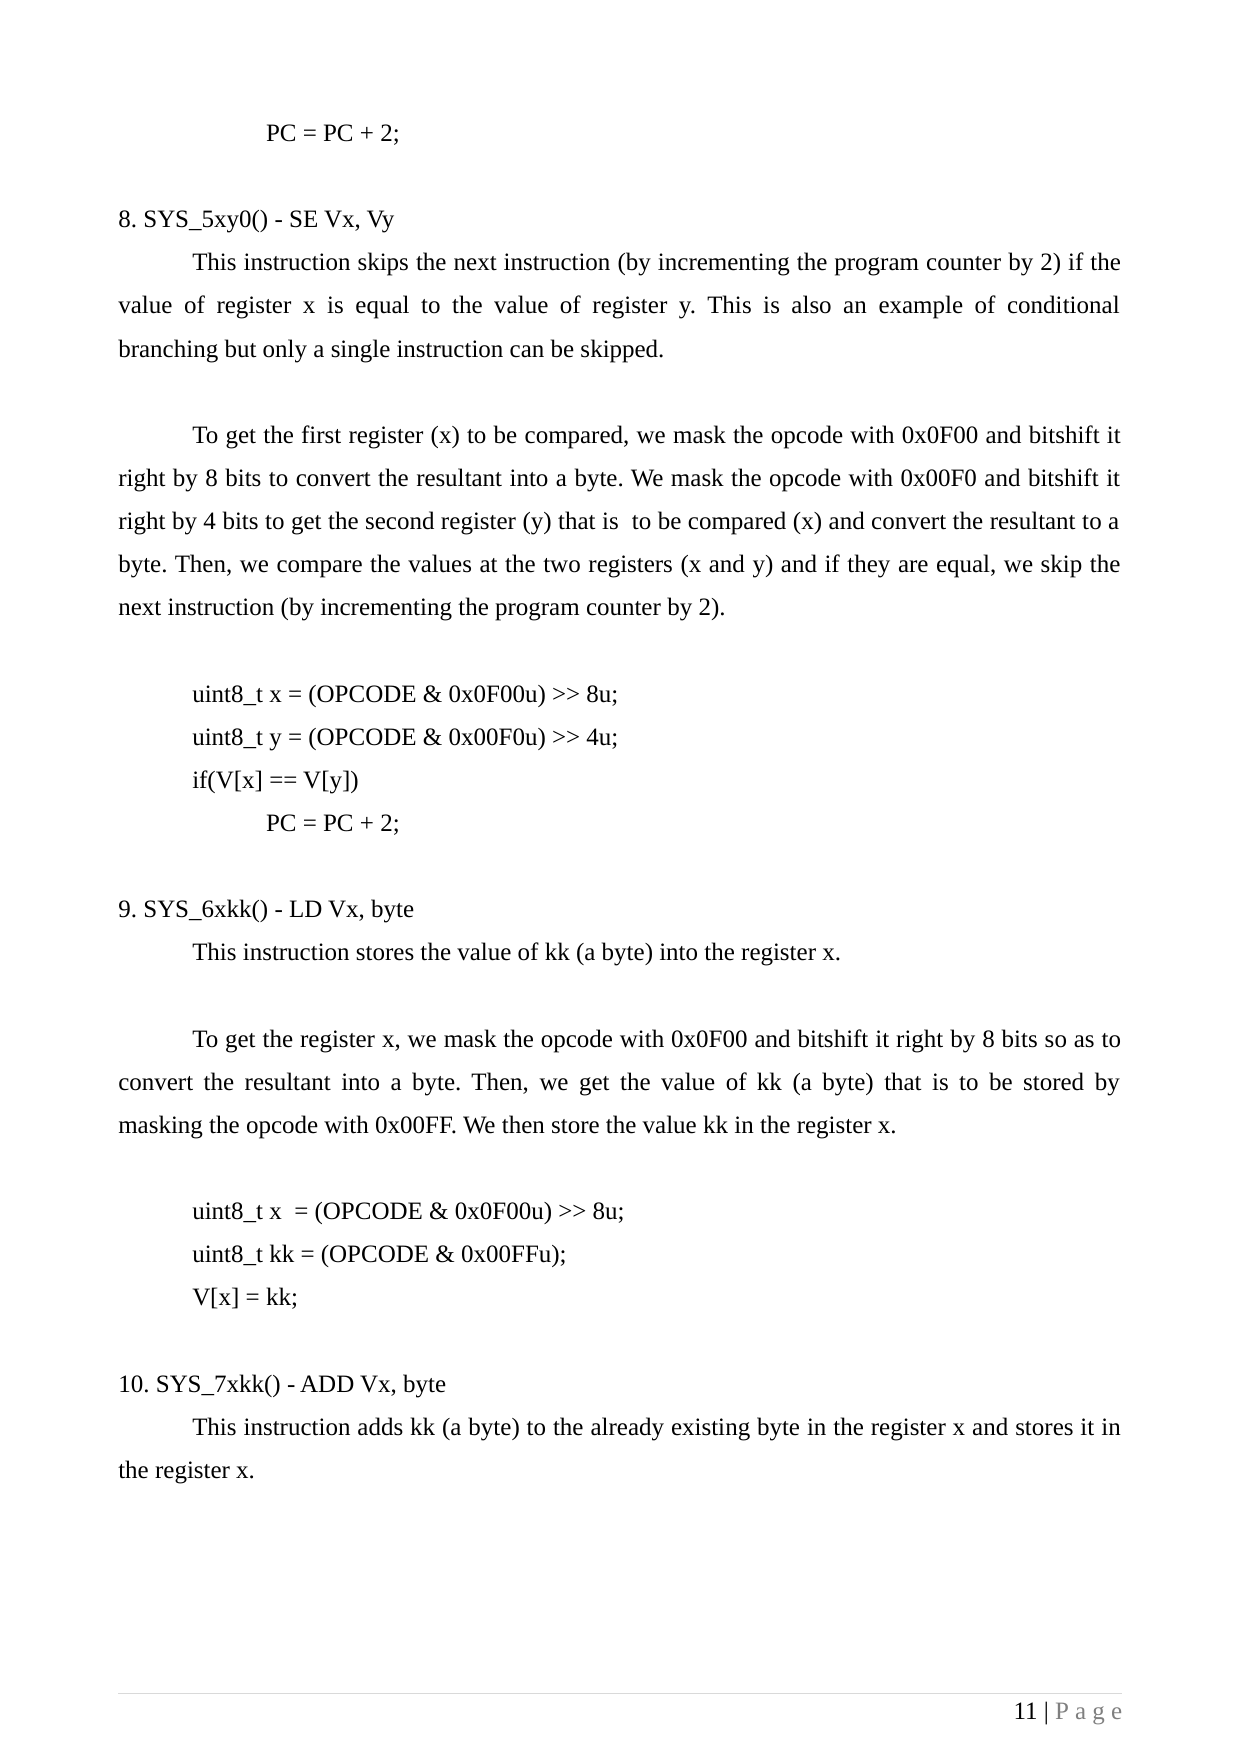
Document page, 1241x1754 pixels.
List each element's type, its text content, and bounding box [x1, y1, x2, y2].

text This instruction adds kk (a byte) to the already existing byte in the register x and stores it in the register x. [118, 1412, 1122, 1484]
text uint8_t y = (OPCODE & 0x00F0u) >> 4u; [118, 722, 1122, 751]
text uint8_t kk = (OPCODE & 0x00FFu); [118, 1239, 1122, 1268]
text 10. SYS_7xkk() - ADD Vx, byte [118, 1369, 1122, 1397]
text 9. SYS_6xkk() - LD Vx, byte [118, 894, 1122, 923]
text V[x] = kk; [118, 1282, 1122, 1311]
text PC = PC + 2; [118, 808, 1122, 837]
text 8. SYS_5xy0() - SE Vx, Vy [118, 204, 1122, 233]
text uint8_t x = (OPCODE & 0x0F00u) >> 8u; [118, 1196, 1122, 1225]
text This instruction stores the value of kk (a byte) into the register x. [118, 937, 1122, 966]
text This instruction skips the next instruction (by incrementing the program counter by 2) if the value of register x is equal to the value of register y. This is also an example of conditional branching but only a single instruction can be skipped. [118, 247, 1122, 362]
text uint8_t x = (OPCODE & 0x0F00u) >> 8u; [118, 679, 1122, 707]
text if(V[x] == V[y]) [118, 765, 1122, 794]
text To get the register x, we mask the opcode with 0x0F00 and bitshift it right by 8 bits so as to convert the resultant into a byte. Then, we get the value of kk (a byte) that is to be stored by masking the opcode with 0x00FF. We then store the value kk in the register x. [118, 1024, 1122, 1139]
text PC = PC + 2; [118, 118, 1122, 147]
text To get the first register (x) to be compared, we mask the opcode with 0x0F00 and bitshift it right by 8 bits to convert the resultant into a byte. We mask the opcode with 0x00F0 and bitshift it right by 4 bits to get the second register (y) that is to be compared (x) and convert the resultant to a byte. Then, we compare the values at the two registers (x and y) and if they are equal, we skip the next instruction (by incrementing the program counter by 2). [118, 420, 1122, 621]
